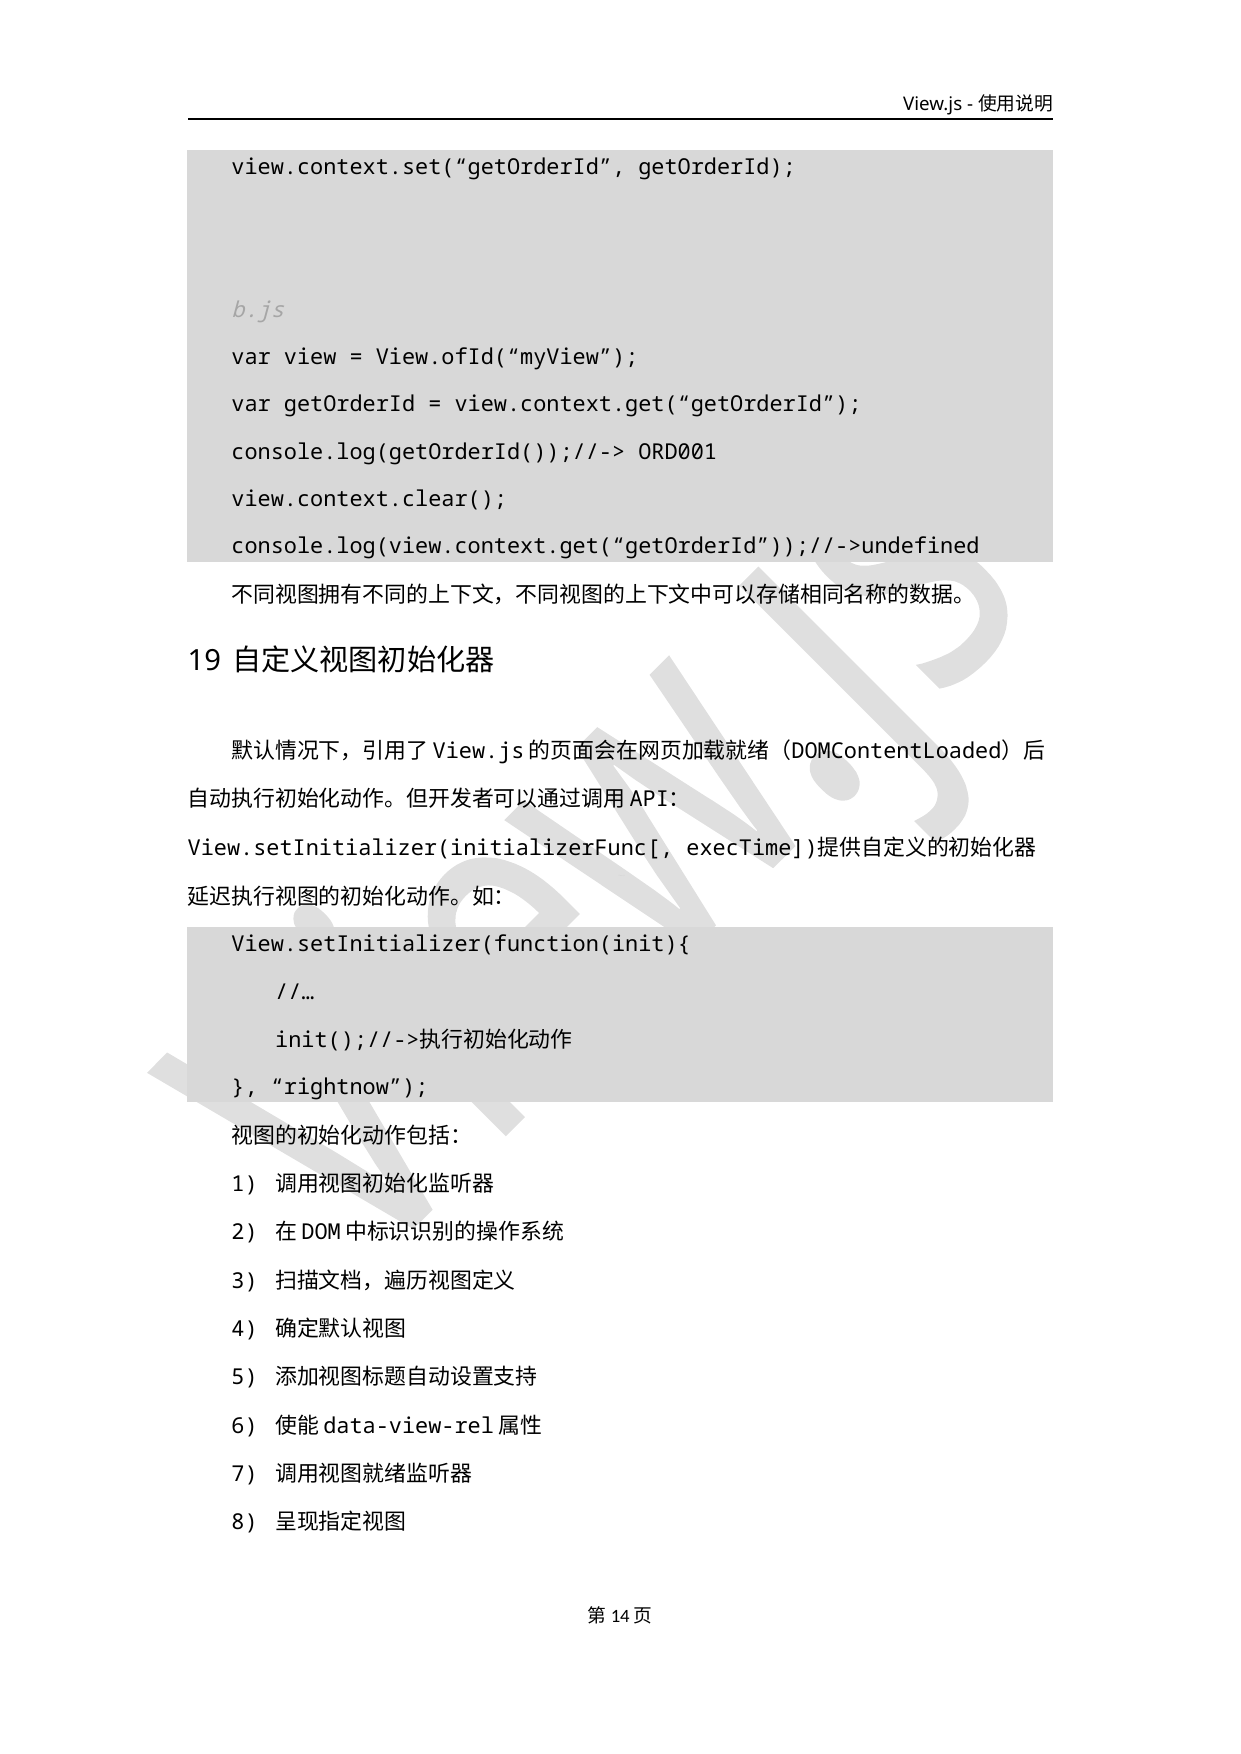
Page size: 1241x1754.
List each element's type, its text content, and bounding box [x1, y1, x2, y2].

text var getOrderId = view.context.get(“getOrderId”); [187, 387, 1053, 419]
list 自定义视图初始化器 [187, 625, 1053, 690]
text init();//->执行初始化动作 [187, 1022, 1053, 1054]
list 确定默认视图 [231, 1311, 1053, 1343]
list 使能data-view-rel属性 [231, 1407, 1053, 1440]
text console.log(getOrderId());//-> ORD001 [187, 434, 1053, 467]
text //… [187, 974, 1053, 1007]
list 添加视图标题自动设置支持 [231, 1359, 1053, 1392]
text b.js [187, 292, 1053, 325]
text var view = View.ofId(“myView”); [187, 339, 1053, 372]
text View.setInitializer(function(init){ [187, 927, 1053, 959]
text view.context.clear(); [187, 482, 1053, 514]
list 扫描文档，遍历视图定义 [231, 1262, 1053, 1295]
list 呈现指定视图 [231, 1504, 1053, 1537]
text console.log(view.context.get(“getOrderId”));//->undefined [187, 529, 1053, 562]
text }, “rightnow”); [187, 1070, 1053, 1102]
text 不同视图拥有不同的上下文，不同视图的上下文中可以存储相同名称的数据。 [187, 577, 1053, 609]
text 视图的初始化动作包括： [187, 1117, 1053, 1150]
list 调用视图就绪监听器 [231, 1456, 1053, 1488]
text view.context.set(“getOrderId”, getOrderId); [187, 150, 1053, 182]
list 在DOM中标识识别的操作系统 [231, 1214, 1053, 1247]
text 默认情况下，引用了View.js的页面会在网页加载就绪（DOMContentLoaded）后自动执行初始化动作。但开发者可以通过调用API： View.setInitializer(initializerFunc[, execTime])提供自定义的初始化器延迟执行视图的初始化动作。如： [187, 732, 1053, 911]
list 调用视图初始化监听器 [231, 1166, 1053, 1198]
